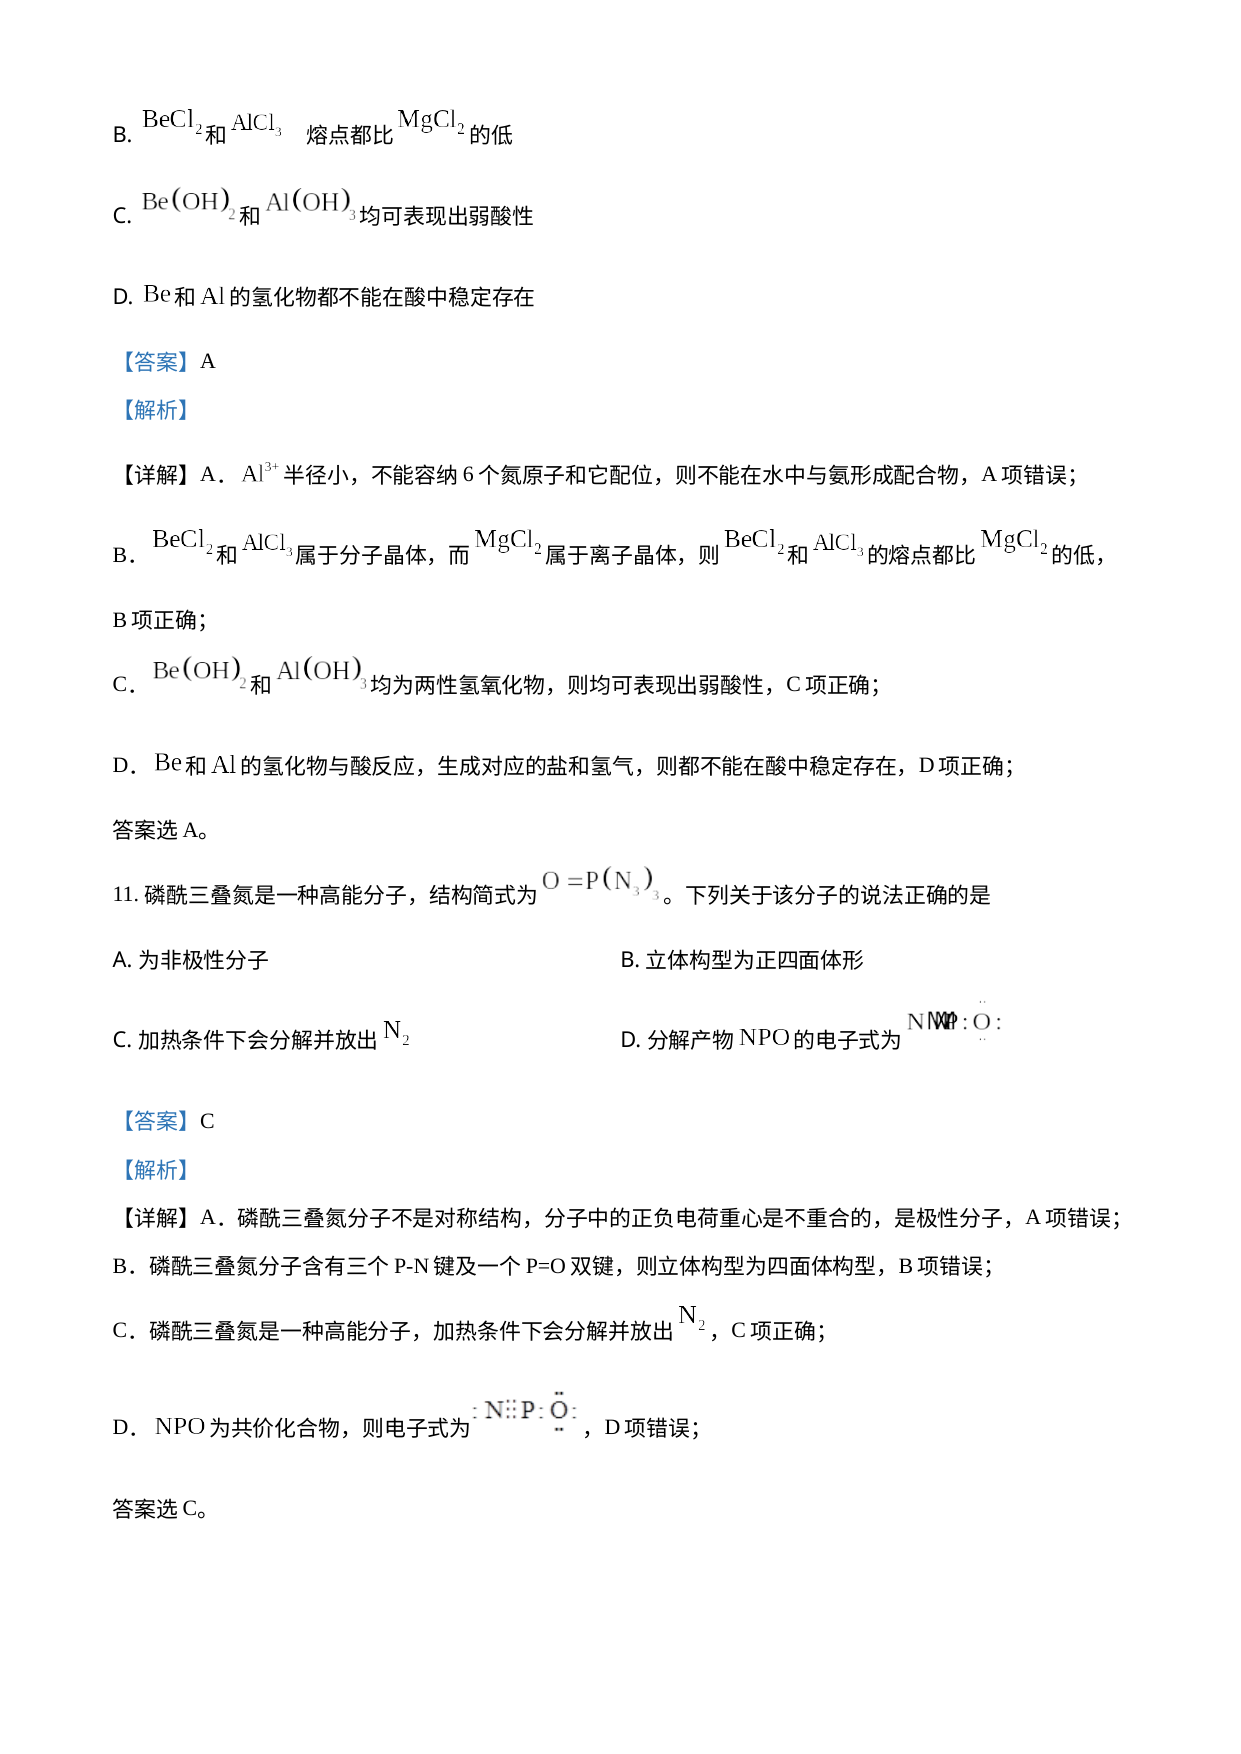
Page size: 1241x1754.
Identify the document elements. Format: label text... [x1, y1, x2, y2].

text B. 和熔点都比的低 [112, 102, 1128, 167]
text 【解析】 [112, 393, 1128, 425]
text C. 和均可表现出弱酸性 [112, 183, 1128, 248]
text 【详解】A．半径小，不能容纳6个氮原子和它配位，则不能在水中与氨形成配合物，A项错误； [112, 441, 1128, 506]
text 答案选C。 [112, 1491, 1128, 1524]
text D. 和的氢化物都不能在酸中稳定存在 [112, 263, 1128, 328]
text 【答案】C [112, 1104, 1128, 1136]
text A. 为非极性分子 B. 立体构型为正四面体形 [112, 942, 1128, 975]
text C. 加热条件下会分解并放出 D. 分解产物的电子式为 [112, 991, 1128, 1088]
text 【详解】A．磷酰三叠氮分子不是对称结构，分子中的正负电荷重心是不重合的，是极性分子，A项错误； [112, 1201, 1128, 1233]
text D．和的氢化物与酸反应，生成对应的盐和氢气，则都不能在酸中稳定存在，D项正确； [112, 732, 1128, 797]
text B．磷酰三叠氮分子含有三个P-N键及一个P=O双键，则立体构型为四面体构型，B项错误； [112, 1249, 1128, 1281]
text C．和均为两性氢氧化物，则均可表现出弱酸性，C项正确； [112, 651, 1128, 716]
text 【解析】 [112, 1152, 1128, 1185]
text B．和属于分子晶体，而属于离子晶体，则和的熔点都比的低，B项正确； [112, 522, 1128, 636]
text 11. 磷酰三叠氮是一种高能分子，结构简式为。下列关于该分子的说法正确的是 [112, 861, 1128, 926]
text 【答案】A [112, 344, 1128, 377]
text D．为共价化合物，则电子式为，D项错误； [112, 1378, 1128, 1476]
text 答案选A。 [112, 813, 1128, 846]
text C．磷酰三叠氮是一种高能分子，加热条件下会分解并放出，C项正确； [112, 1297, 1128, 1362]
picture [471, 1378, 583, 1439]
